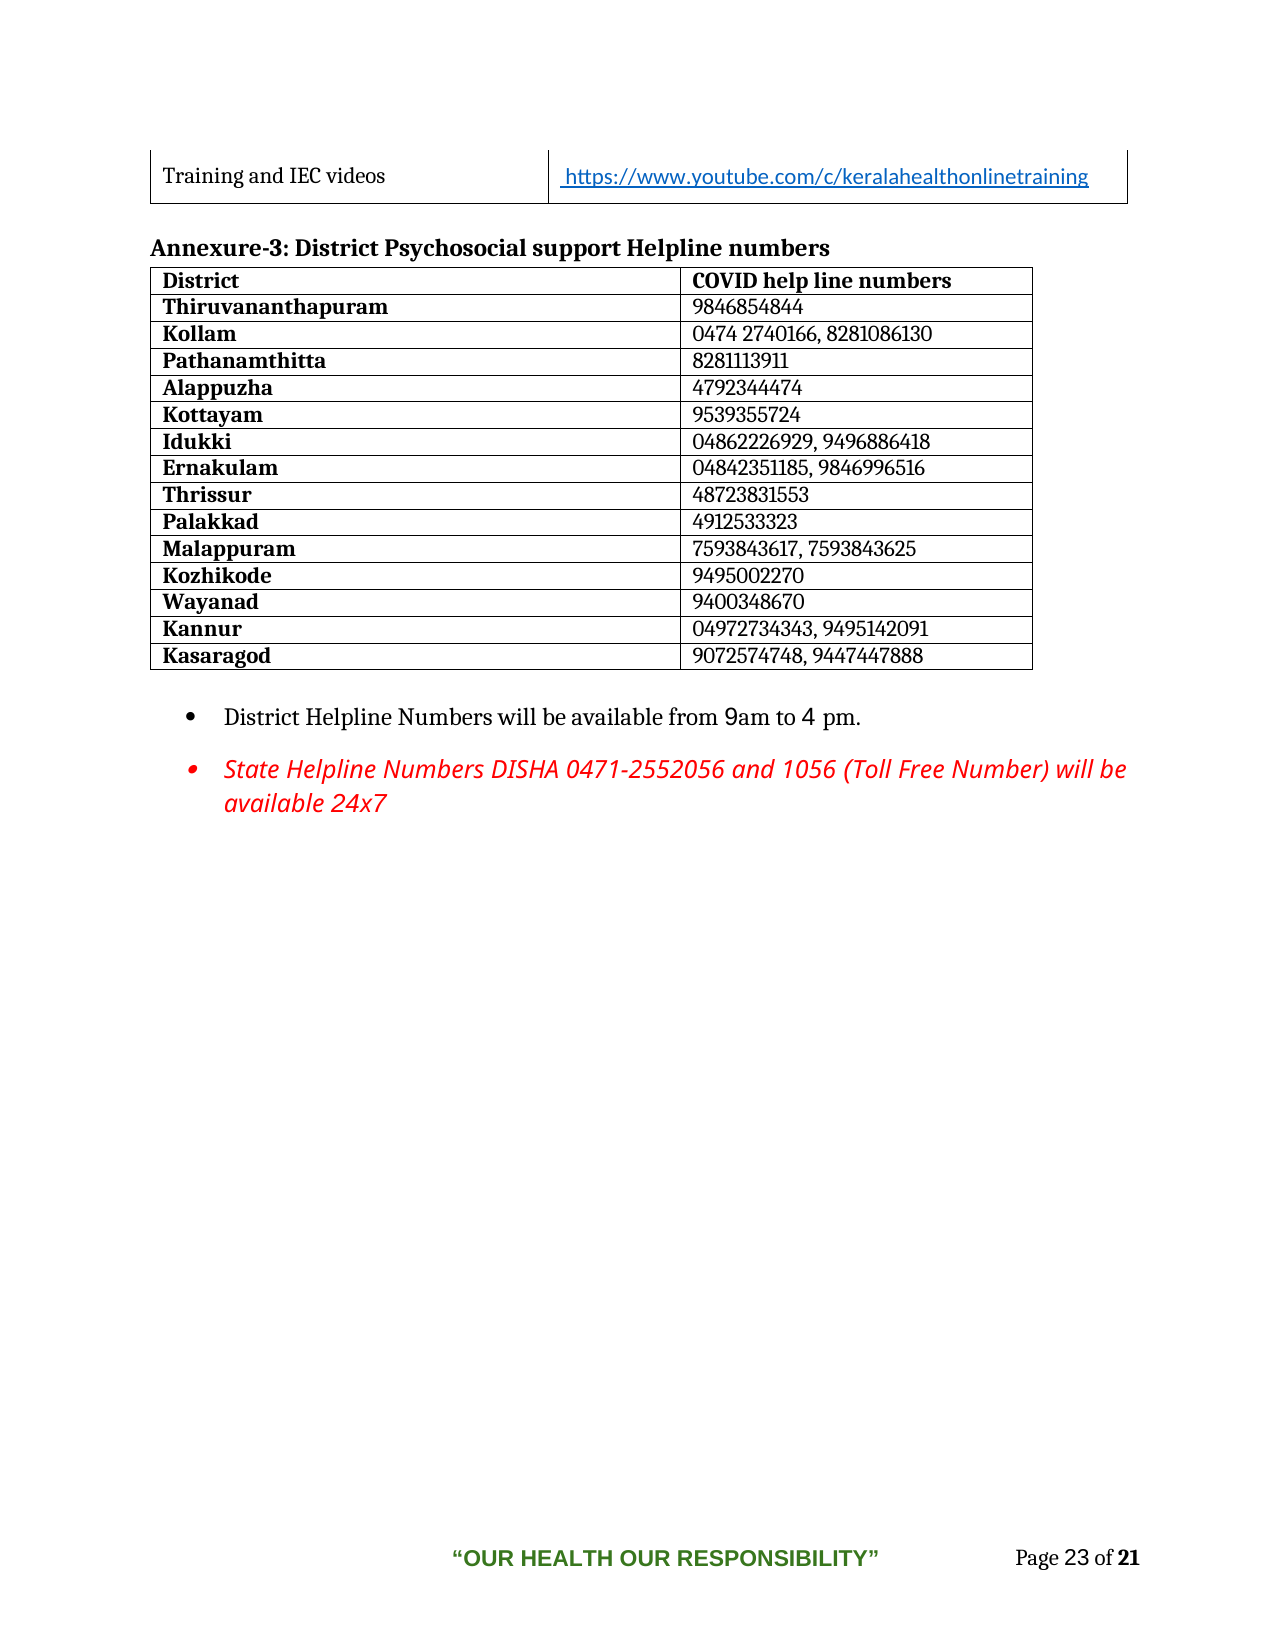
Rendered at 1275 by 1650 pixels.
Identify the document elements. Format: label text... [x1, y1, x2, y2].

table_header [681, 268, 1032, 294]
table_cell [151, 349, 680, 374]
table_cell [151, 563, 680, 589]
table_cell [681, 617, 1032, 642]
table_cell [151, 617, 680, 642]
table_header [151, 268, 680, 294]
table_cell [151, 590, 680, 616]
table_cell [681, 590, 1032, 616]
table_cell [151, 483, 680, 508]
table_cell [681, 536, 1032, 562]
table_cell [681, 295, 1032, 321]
list District Helpline Numbers will be available from 9am to 4 pm. [186, 702, 1210, 732]
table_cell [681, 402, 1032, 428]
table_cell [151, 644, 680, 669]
list State Helpline Numbers DISHA 0471-2552056 and 1056 (Toll Free Number) will be available 24x7 [186, 751, 1210, 819]
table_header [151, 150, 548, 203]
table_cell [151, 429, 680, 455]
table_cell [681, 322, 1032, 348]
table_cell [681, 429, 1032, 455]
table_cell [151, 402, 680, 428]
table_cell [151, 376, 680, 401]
text Annexure-3: District Psychosocial support Helpline numbers [150, 234, 1210, 263]
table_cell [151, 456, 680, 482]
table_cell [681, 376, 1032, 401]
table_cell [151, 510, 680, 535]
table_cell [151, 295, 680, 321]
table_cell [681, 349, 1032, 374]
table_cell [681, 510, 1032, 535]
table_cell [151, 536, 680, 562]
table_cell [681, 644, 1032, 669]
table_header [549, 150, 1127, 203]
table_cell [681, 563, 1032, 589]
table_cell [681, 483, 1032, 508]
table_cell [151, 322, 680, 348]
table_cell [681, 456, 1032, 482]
